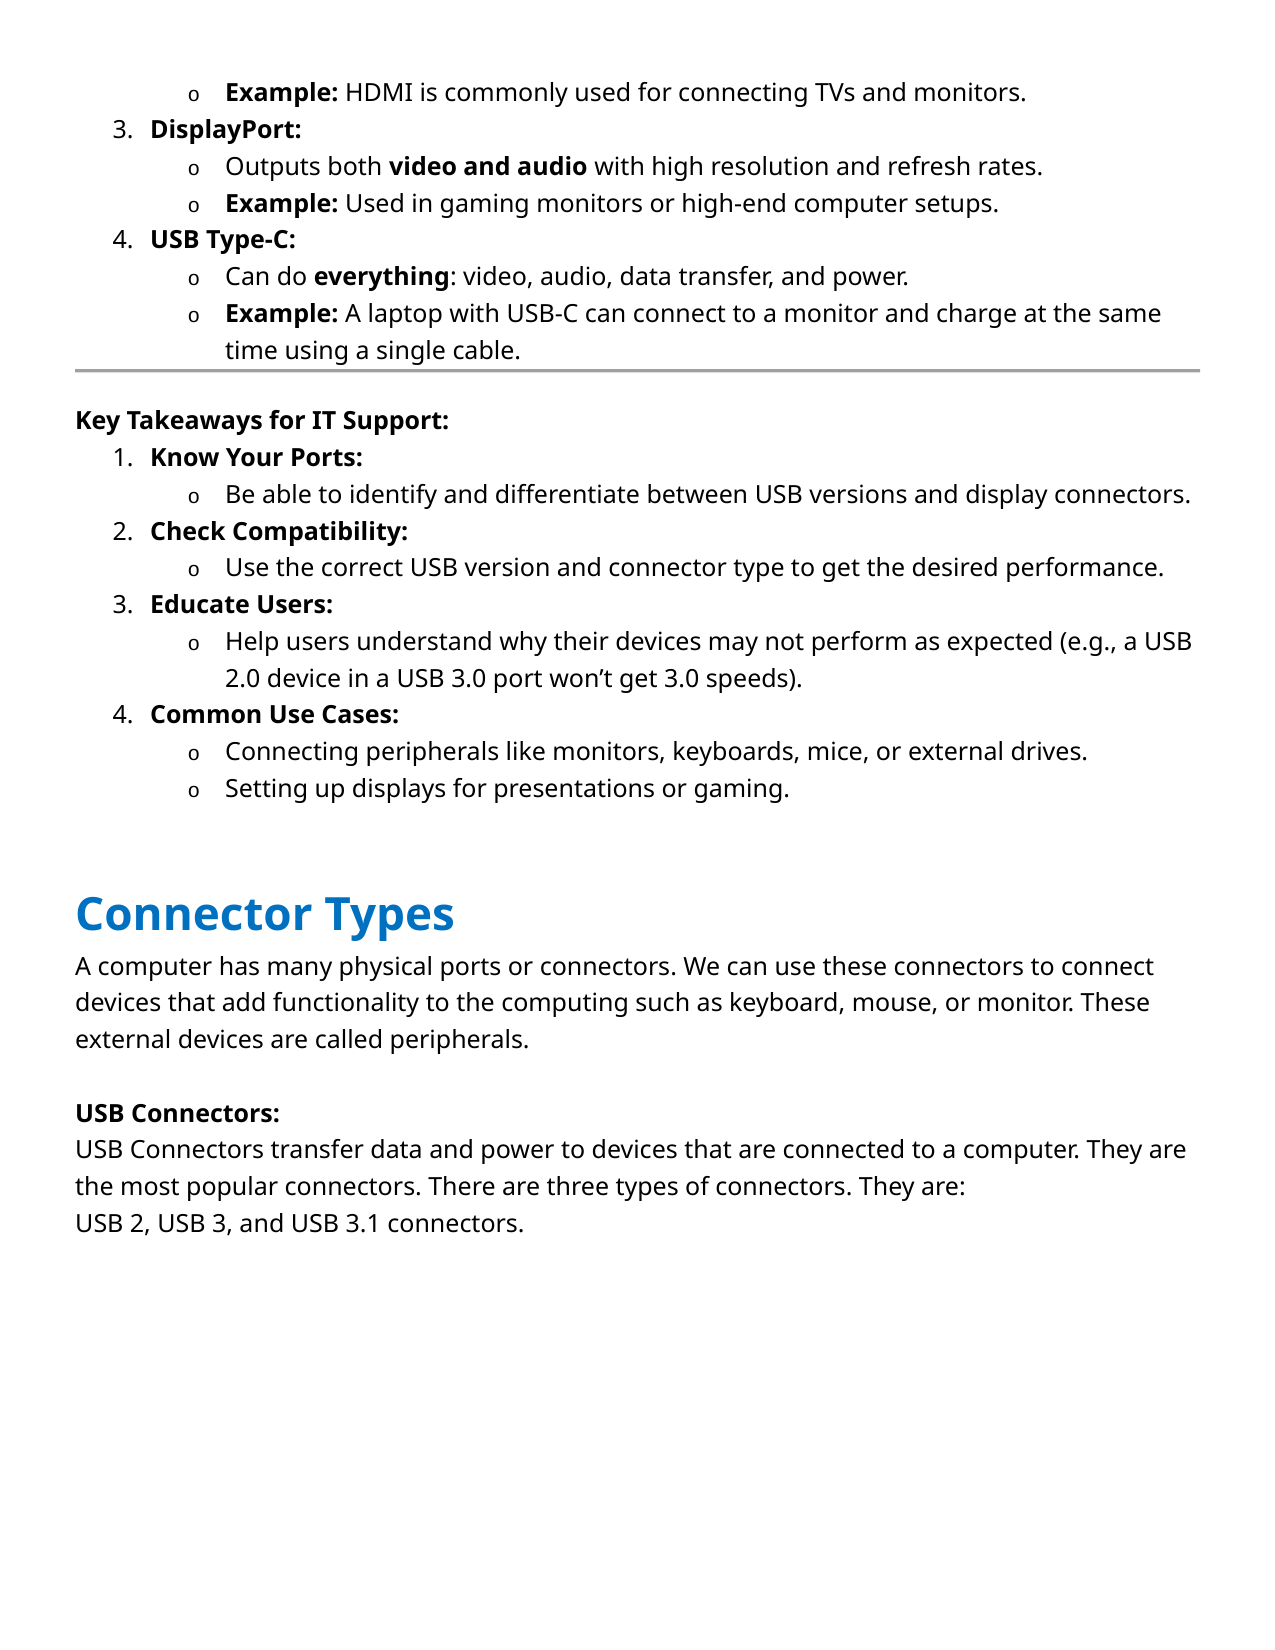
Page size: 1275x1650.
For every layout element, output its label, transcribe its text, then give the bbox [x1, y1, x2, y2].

list Help users understand why their devices may not perform as expected (e.g., a USB 2.0 device in a USB 3.0 port won’t get 3.0 speeds). [187, 623, 1200, 694]
list Example: HDMI is commonly used for connecting TVs and monitors. [187, 75, 1200, 109]
list DisplayPort: [112, 112, 1200, 146]
list Common Use Cases: [112, 697, 1200, 731]
list Outputs both video and audio with high resolution and refresh rates. [187, 148, 1200, 183]
list Educate Users: [112, 587, 1200, 621]
text Key Takeaways for IT Support: [75, 403, 1200, 437]
text USB Connectors transfer data and power to devices that are connected to a computer. They are the most popular connectors. There are three types of connectors. They are: [75, 1132, 1200, 1203]
text A computer has many physical ports or connectors. We can use these connectors to connect devices that add functionality to the computing such as keyboard, mouse, or monitor. These external devices are called peripherals. [75, 948, 1200, 1056]
list Check Compatibility: [112, 513, 1200, 547]
text USB 2, USB 3, and USB 3.1 connectors. [75, 1206, 1200, 1240]
text USB Connectors: [75, 1095, 1200, 1129]
list Setting up displays for presentations or gaming. [187, 771, 1200, 805]
list Example: Used in gaming monitors or high-end computer setups. [187, 185, 1200, 219]
list Can do everything: video, audio, data transfer, and power. [187, 259, 1200, 293]
list Example: A laptop with USB-C can connect to a monitor and charge at the same time using a single cable. [187, 296, 1200, 366]
list Be able to identify and differentiate between USB versions and display connectors. [187, 476, 1200, 511]
list USB Type-C: [112, 222, 1200, 256]
text Connector Types [75, 881, 1200, 943]
list Use the correct USB version and connector type to get the desired performance. [187, 550, 1200, 584]
list Connecting peripherals like monitors, keyboards, mice, or external drives. [187, 734, 1200, 768]
list Know Your Ports: [112, 440, 1200, 474]
